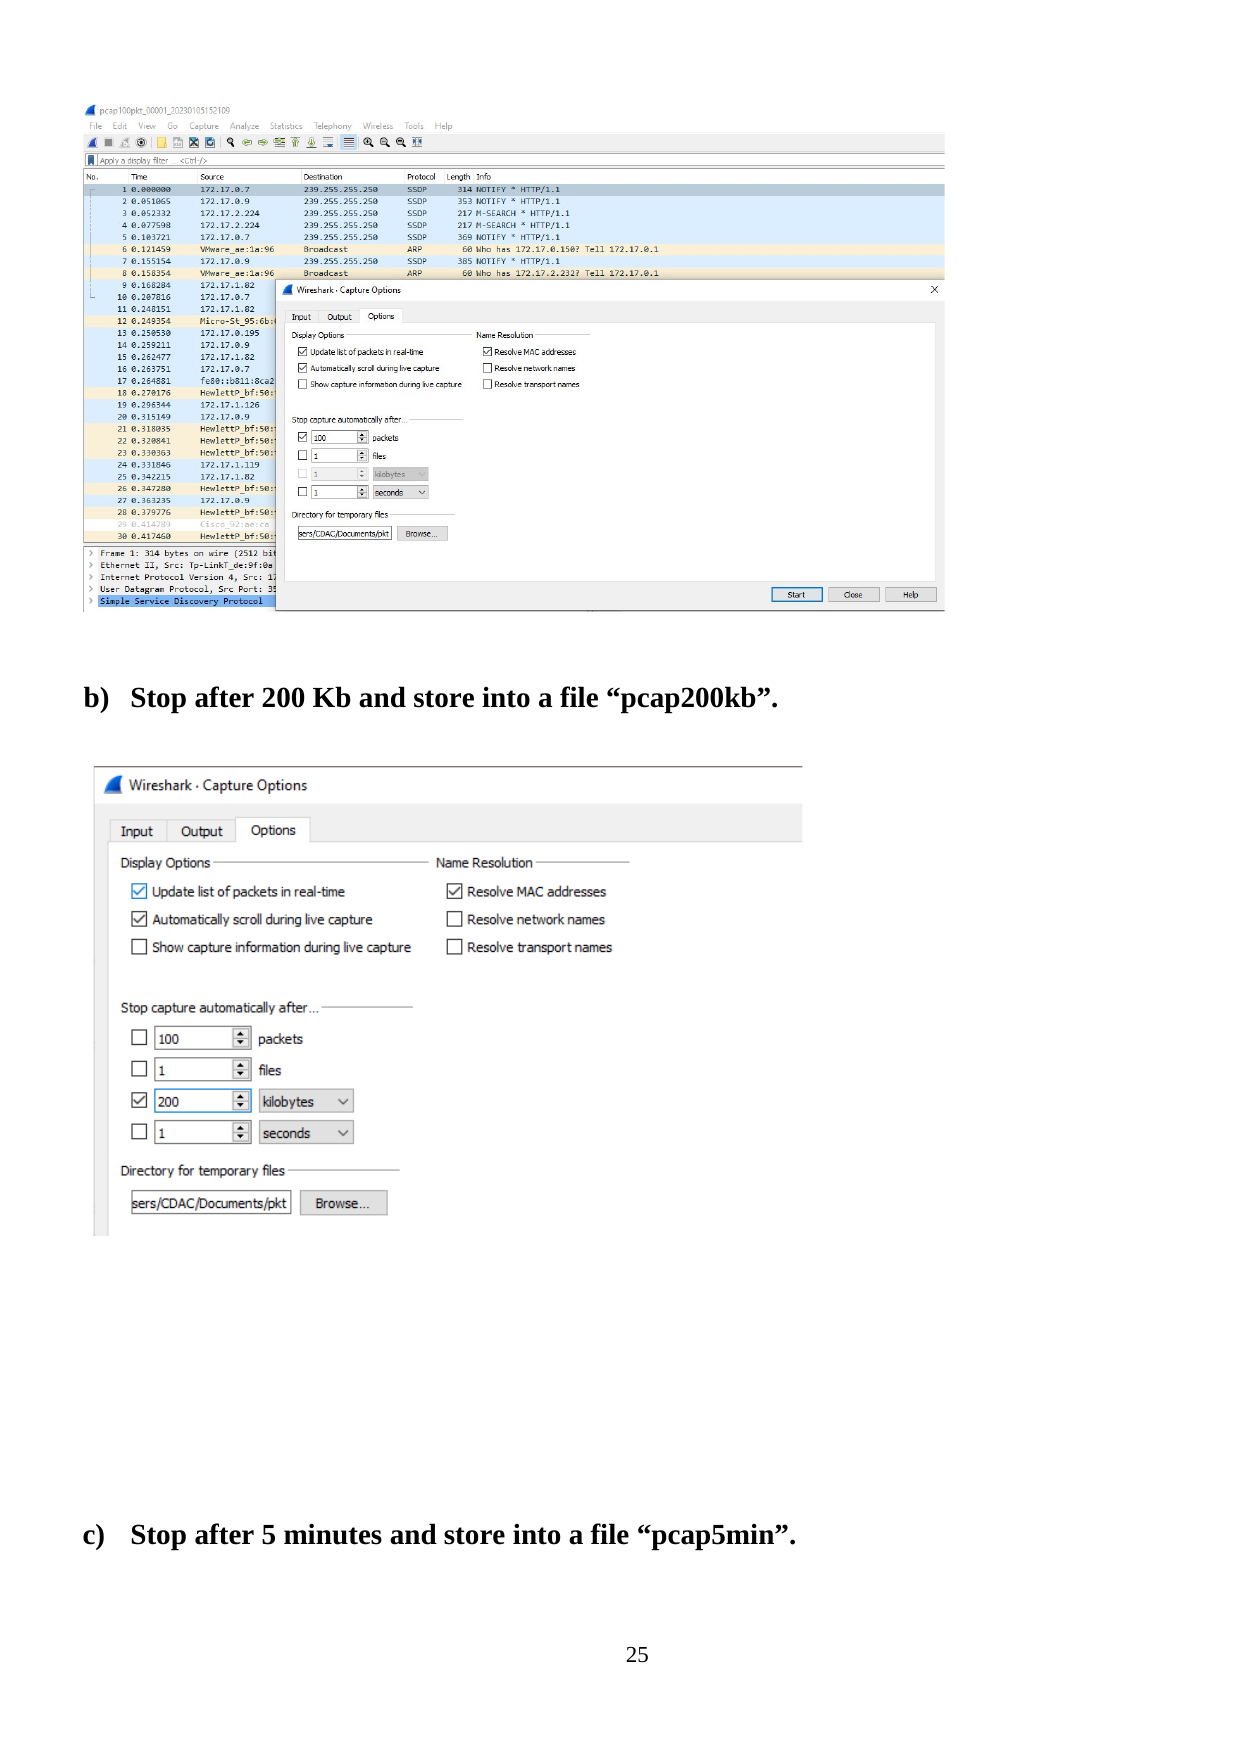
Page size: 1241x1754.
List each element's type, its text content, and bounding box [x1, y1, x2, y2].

picture [83, 104, 945, 612]
picture [93, 766, 803, 1236]
list Stop after 200 Kb and store into a file “pcap200kb”. [83, 681, 1191, 714]
list Stop after 5 minutes and store into a file “pcap5min”. [82, 1517, 1191, 1551]
